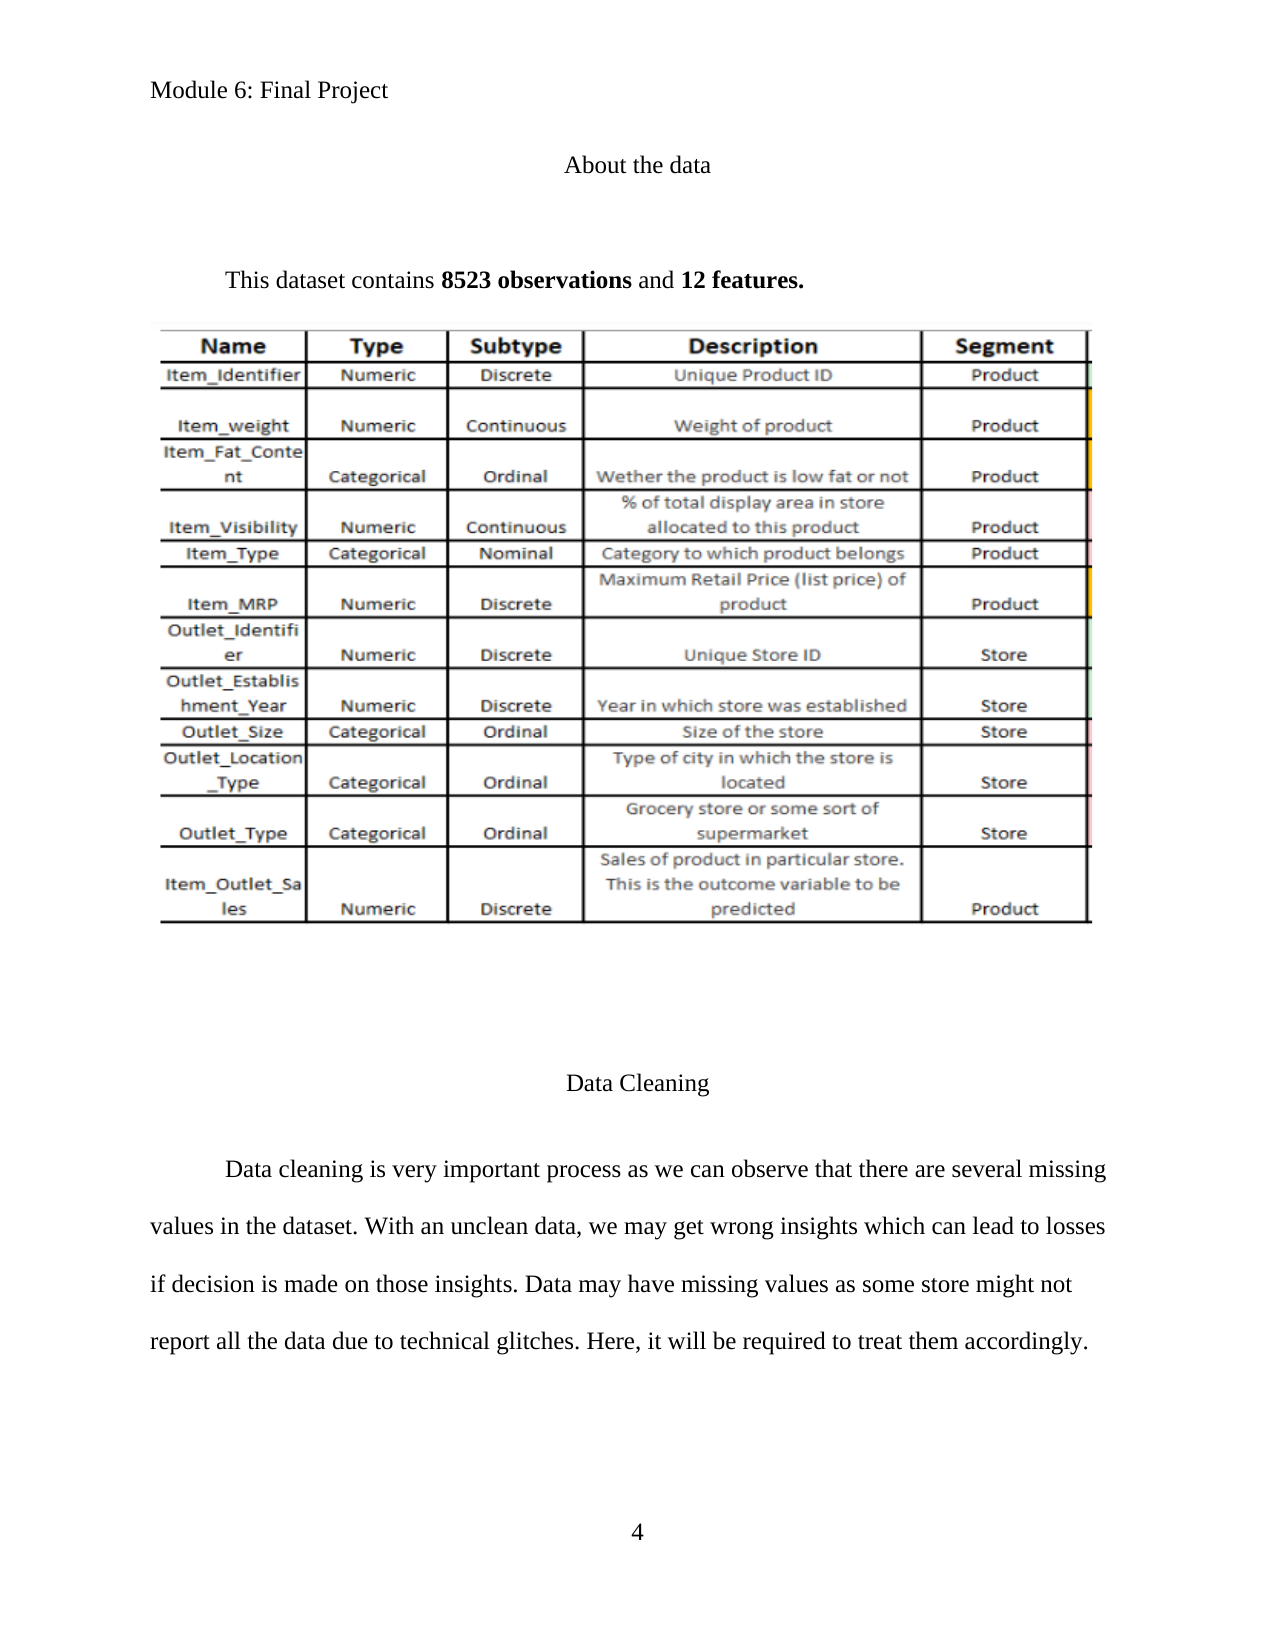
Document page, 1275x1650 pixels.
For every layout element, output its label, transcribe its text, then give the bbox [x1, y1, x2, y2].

text This dataset contains 8523 observations and 12 features. [150, 265, 1125, 294]
picture [150, 322, 1093, 953]
text Data Cleaning [150, 1068, 1125, 1096]
text About the data [150, 150, 1125, 179]
text Data cleaning is very important process as we can observe that there are several missing values in the dataset. With an unclean data, we may get wrong insights which can lead to losses if decision is made on those insights. Data may have missing values as some store might not report all the data due to technical glitches. Here, it will be required to treat them accordingly. [150, 1154, 1125, 1355]
